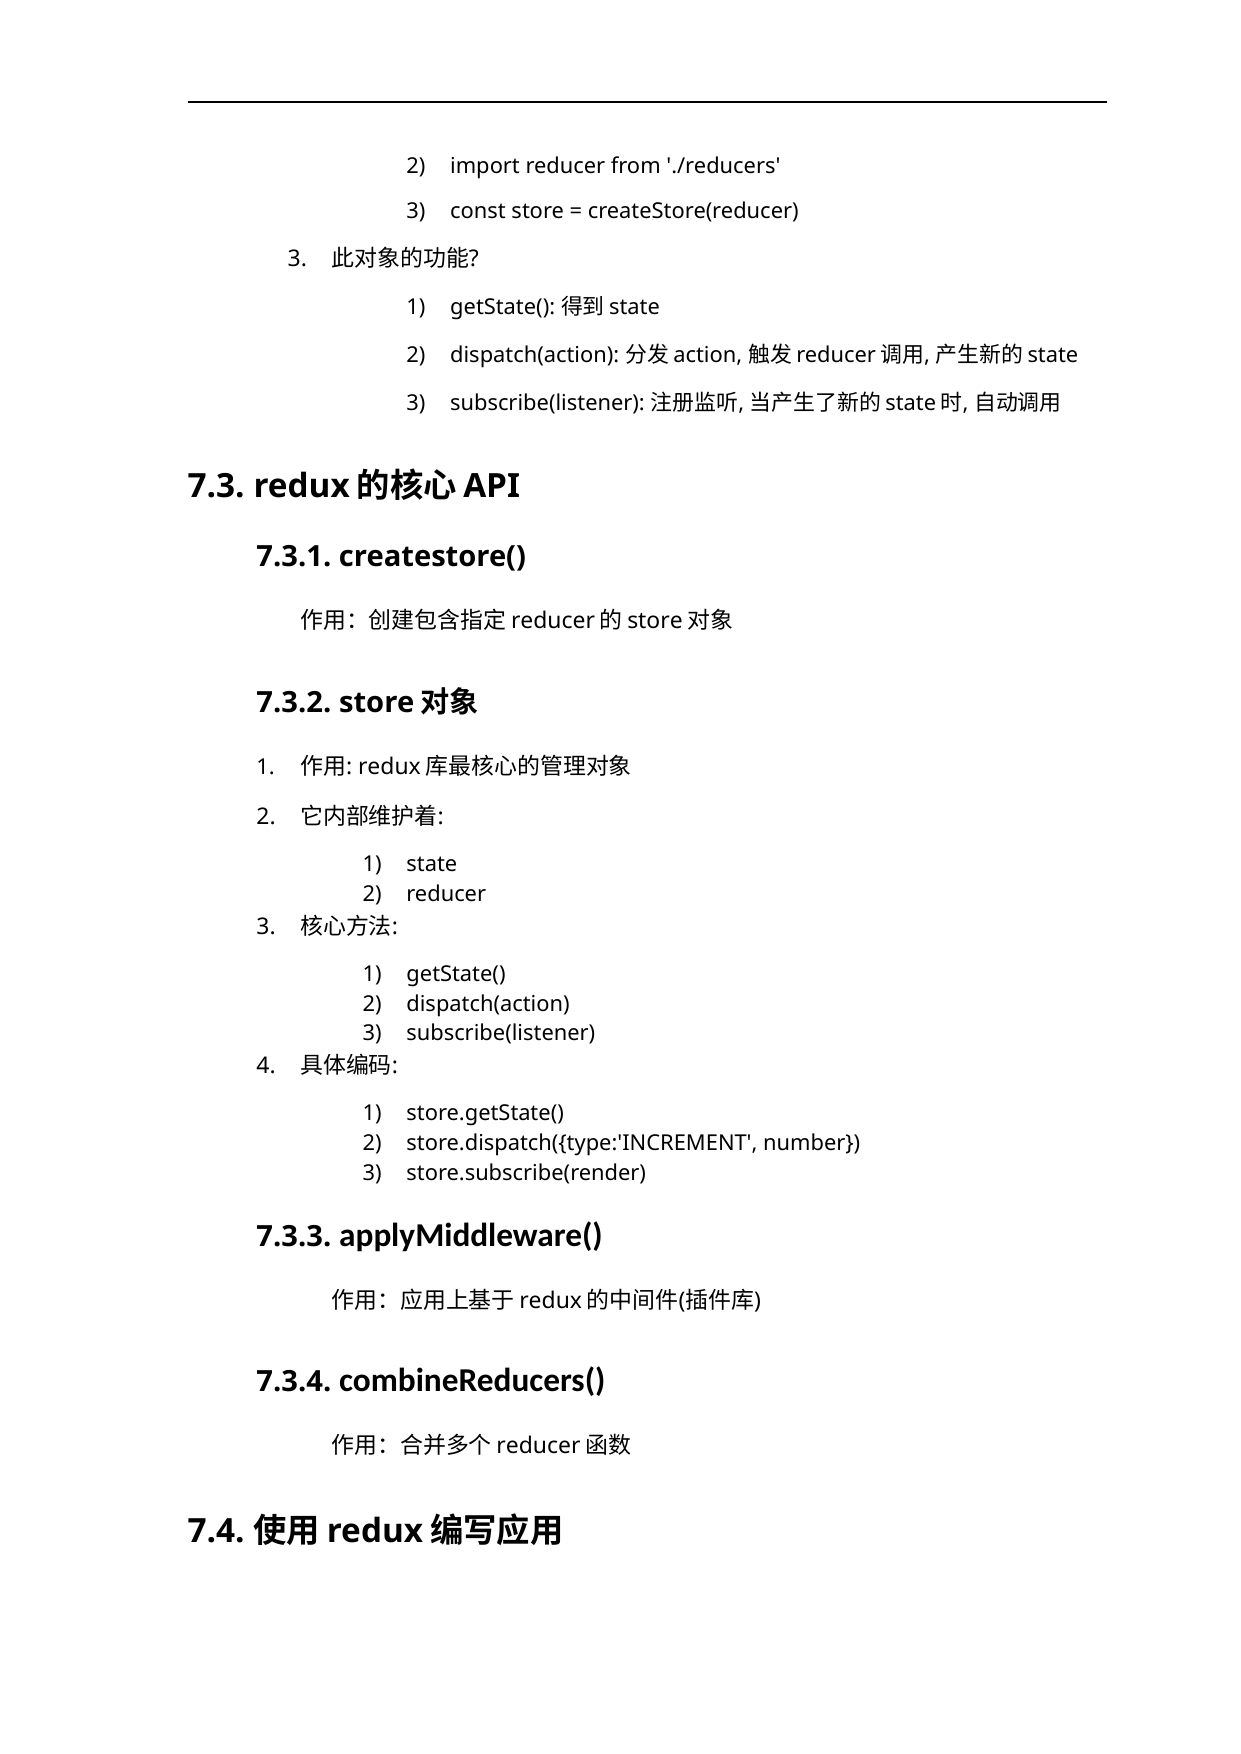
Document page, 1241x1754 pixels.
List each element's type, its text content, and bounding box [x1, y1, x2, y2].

text 作用：创建包含指定reducer的store对象 [300, 602, 1107, 635]
list store.subscribe(render) [362, 1157, 1107, 1186]
text 作用：合并多个reducer函数 [256, 1427, 1107, 1460]
subtitle 7.3. redux的核心API [187, 459, 1107, 508]
subtitle 7.3.3. applyMiddleware() [256, 1213, 1107, 1254]
subtitle 7.3.4. combineReducers() [256, 1359, 1107, 1399]
list 作用: redux库最核心的管理对象 [256, 748, 1107, 781]
text 作用：应用上基于redux的中间件(插件库) [256, 1282, 1107, 1315]
list 此对象的功能? [287, 239, 1107, 273]
list getState() [362, 958, 1107, 987]
list 具体编码: [256, 1047, 1107, 1080]
list getState(): 得到state [406, 289, 1107, 321]
list dispatch(action) [362, 987, 1107, 1017]
list store.getState() [362, 1097, 1107, 1127]
list import reducer from './reducers' [406, 150, 1107, 180]
list subscribe(listener): 注册监听, 当产生了新的state时, 自动调用 [406, 384, 1107, 416]
list 它内部维护着: [256, 798, 1107, 831]
subtitle 7.3.1. createstore() [256, 535, 1107, 574]
list state [362, 848, 1107, 878]
list subscribe(listener) [362, 1017, 1107, 1047]
list reducer [362, 878, 1107, 908]
list 核心方法: [256, 908, 1107, 941]
subtitle 7.3.2. store对象 [256, 679, 1107, 721]
list store.dispatch({type:'INCREMENT', number}) [362, 1127, 1107, 1157]
list dispatch(action): 分发action, 触发reducer调用, 产生新的state [406, 337, 1107, 369]
list const store = createStore(reducer) [406, 195, 1107, 224]
subtitle 7.4. 使用redux编写应用 [187, 1504, 1107, 1552]
